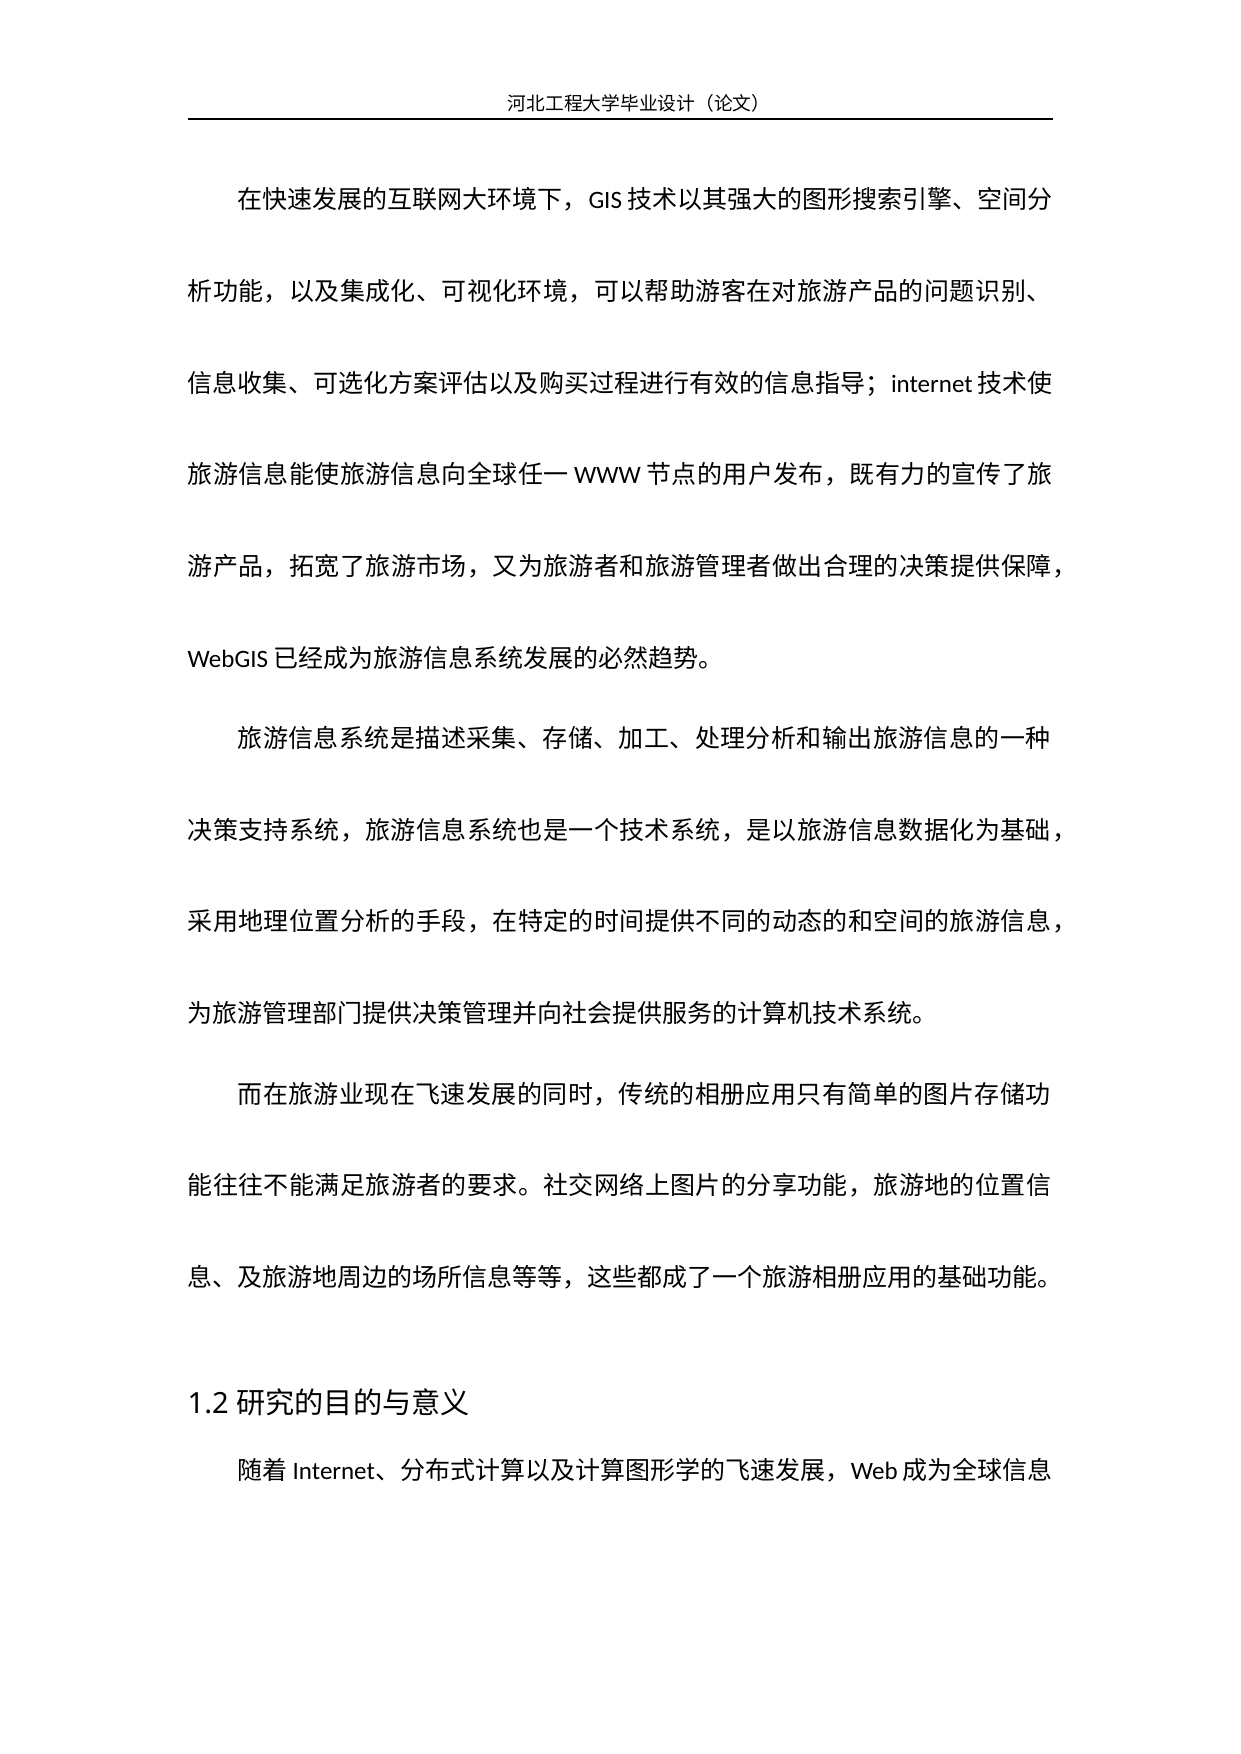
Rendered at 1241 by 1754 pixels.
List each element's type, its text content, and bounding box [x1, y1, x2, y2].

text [187, 1434, 1053, 1502]
text 旅游信息系统是描述采集、存储、加工、处理分析和输出旅游信息的一种决策支持系统，旅游信息系统也是一个技术系统，是以旅游信息数据化为基础，采用地理位置分析的手段，在特定的时间提供不同的动态的和空间的旅游信息，为旅游管理部门提供决策管理并向社会提供服务的计算机技术系统。 [187, 703, 1053, 1046]
text 而在旅游业现在飞速发展的同时，传统的相册应用只有简单的图片存储功能往往不能满足旅游者的要求。社交网络上图片的分享功能，旅游地的位置信息、及旅游地周边的场所信息等等，这些都成了一个旅游相册应用的基础功能。 [187, 1058, 1053, 1309]
subtitle 1.2 研究的目的与意义 [187, 1367, 1053, 1434]
text 在快速发展的互联网大环境下，GIS技术以其强大的图形搜索引擎、空间分析功能，以及集成化、可视化环境，可以帮助游客在对旅游产品的问题识别、信息收集、可选化方案评估以及购买过程进行有效的信息指导；internet技术使旅游信息能使旅游信息向全球任一WWW节点的用户发布，既有力的宣传了旅游产品，拓宽了旅游市场，又为旅游者和旅游管理者做出合理的决策提供保障，WebGIS已经成为旅游信息系统发展的必然趋势。 [187, 164, 1053, 690]
